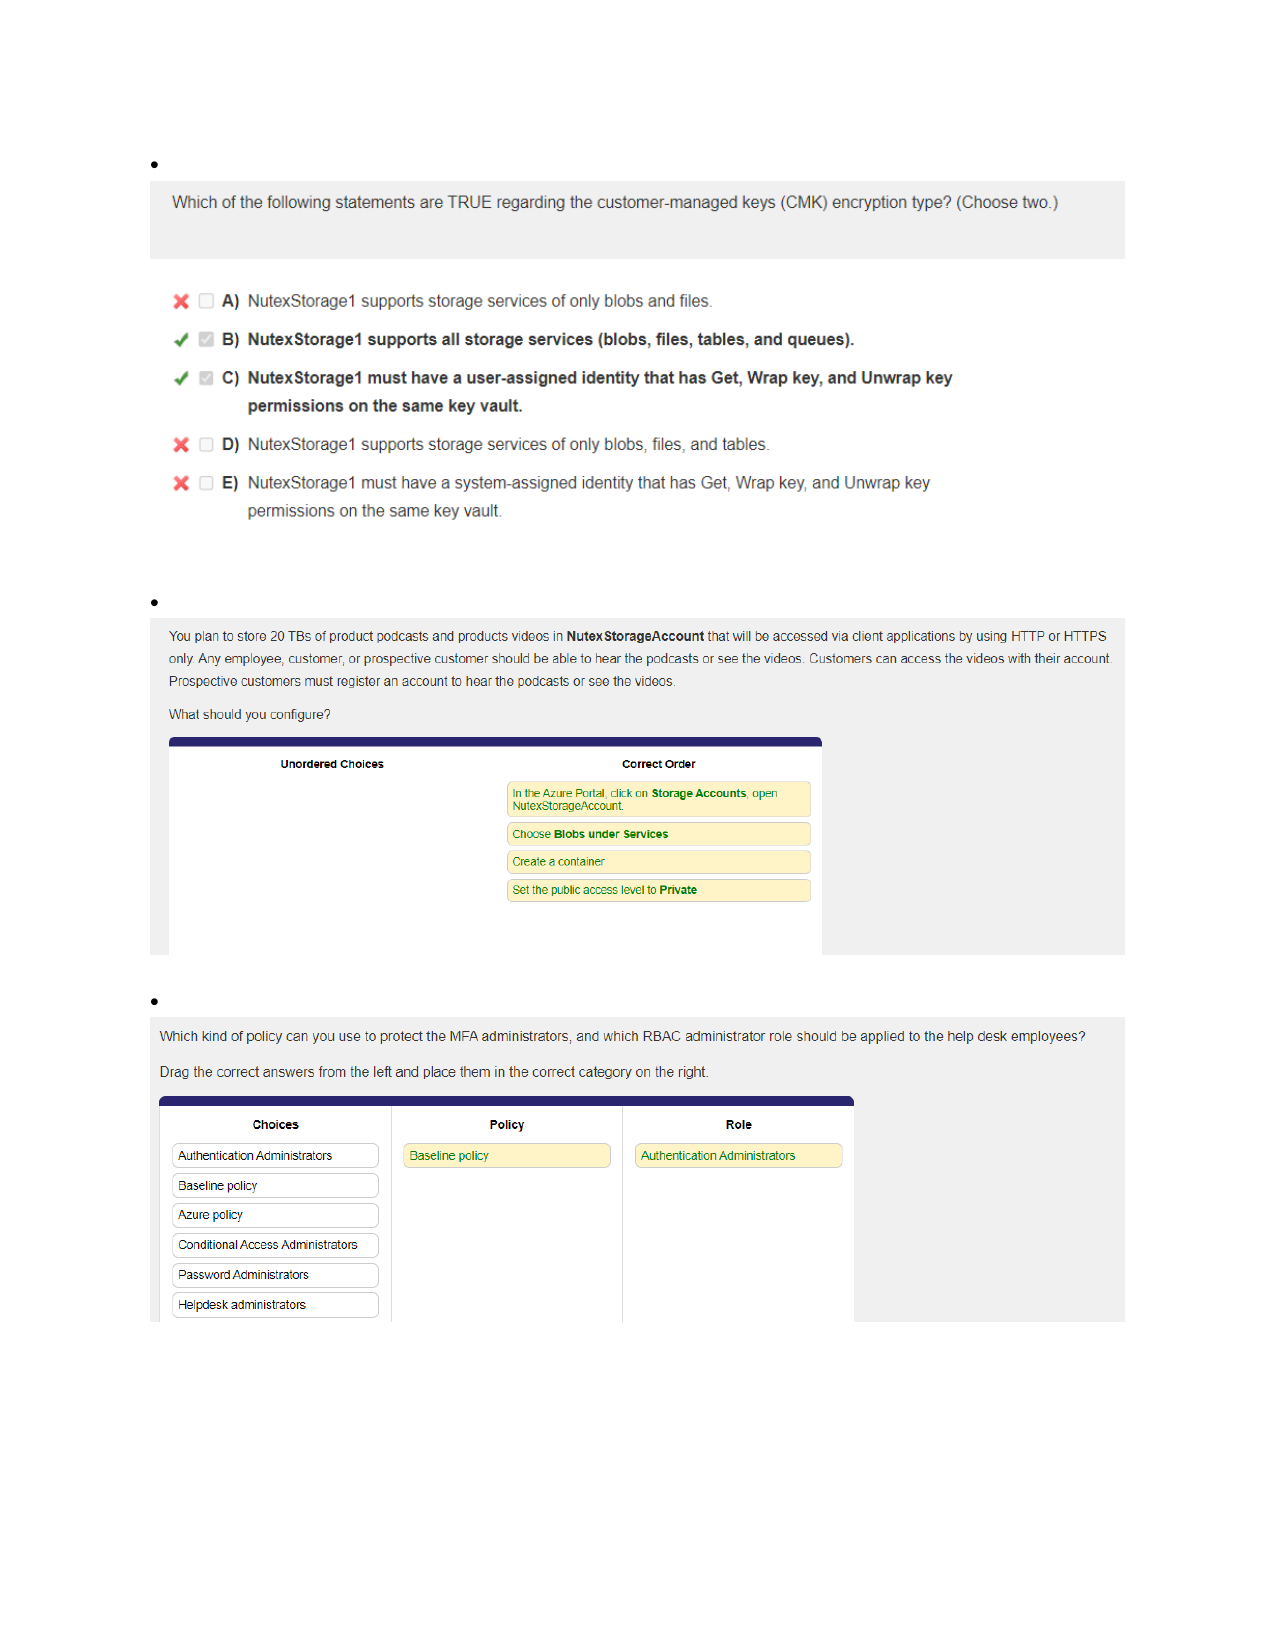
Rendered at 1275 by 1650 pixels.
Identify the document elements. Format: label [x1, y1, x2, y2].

picture [150, 1017, 1125, 1322]
picture [150, 618, 1125, 955]
picture [150, 181, 1125, 556]
